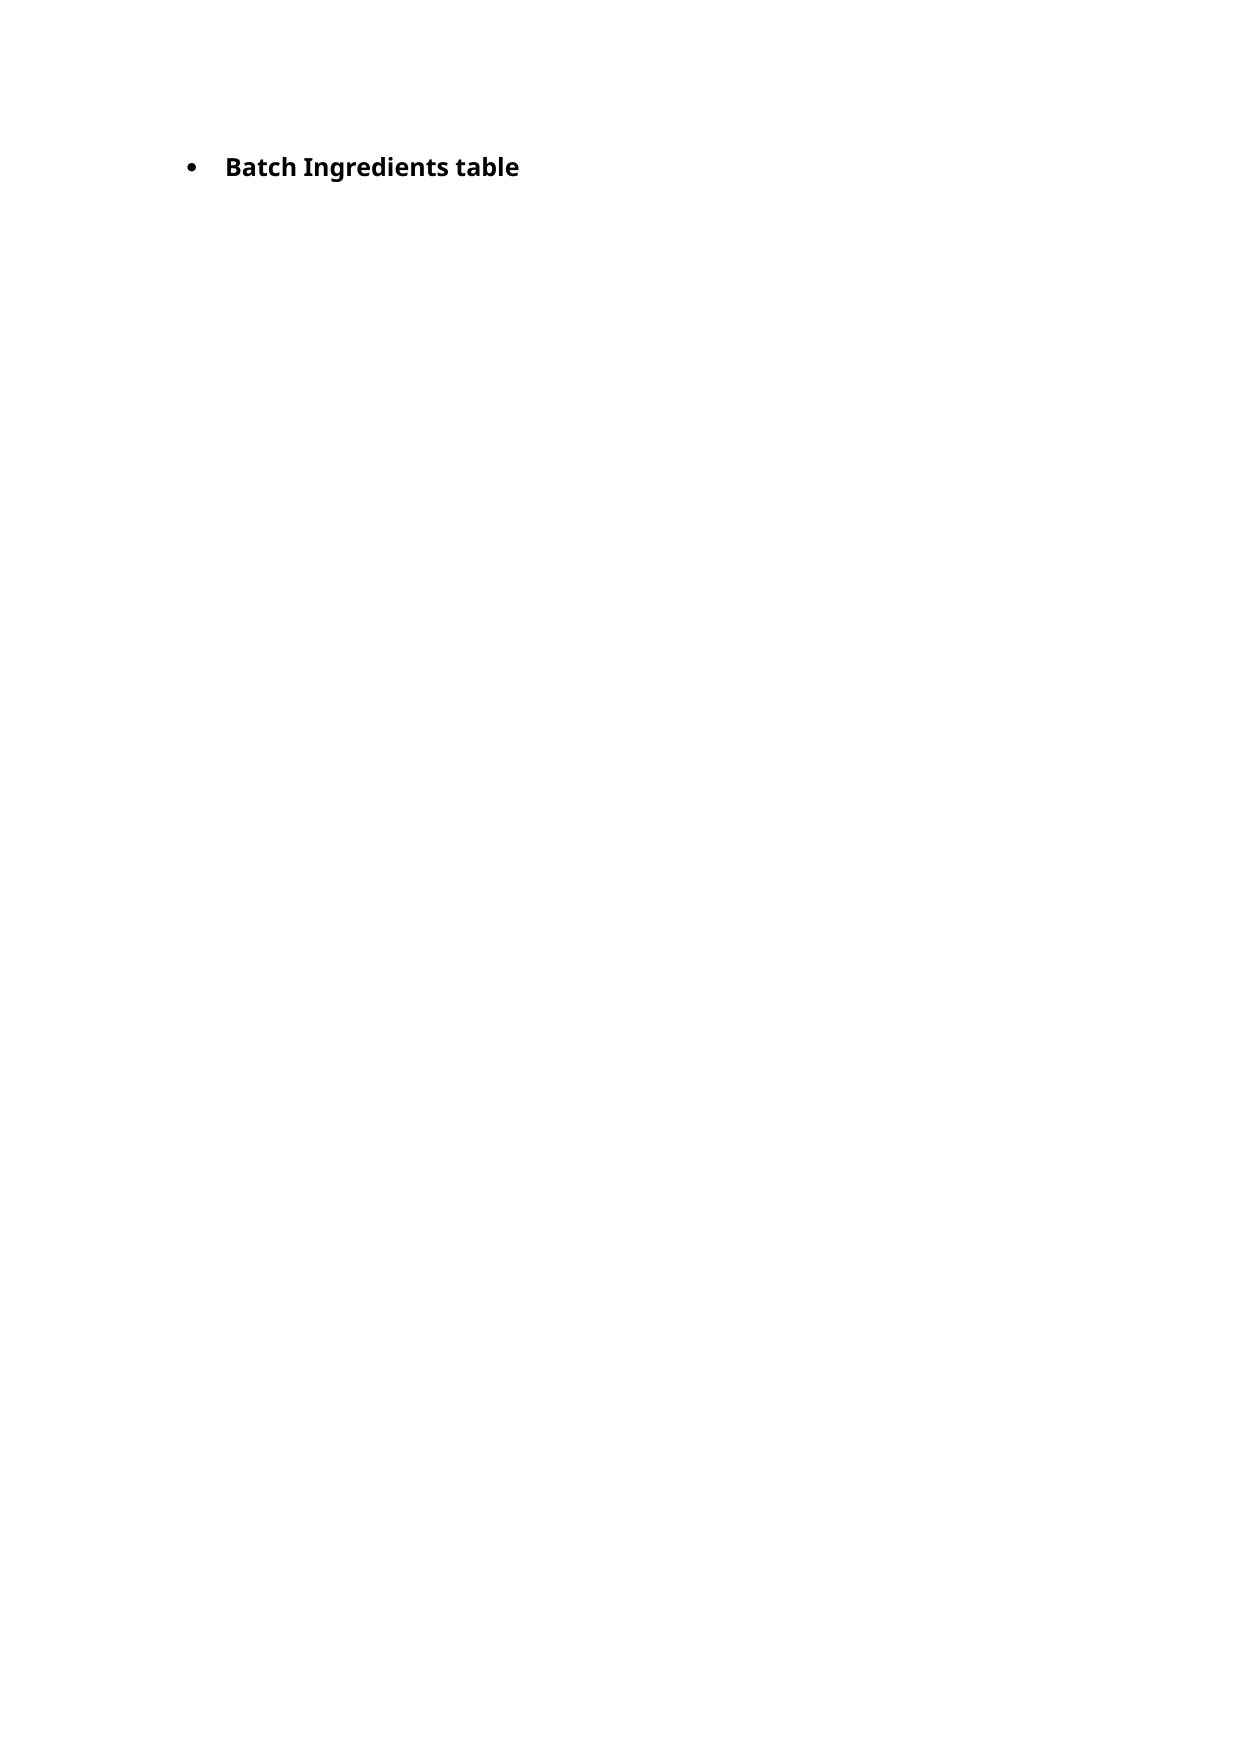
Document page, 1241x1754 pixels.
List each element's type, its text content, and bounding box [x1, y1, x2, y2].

list Batch Ingredients table [187, 150, 1090, 223]
